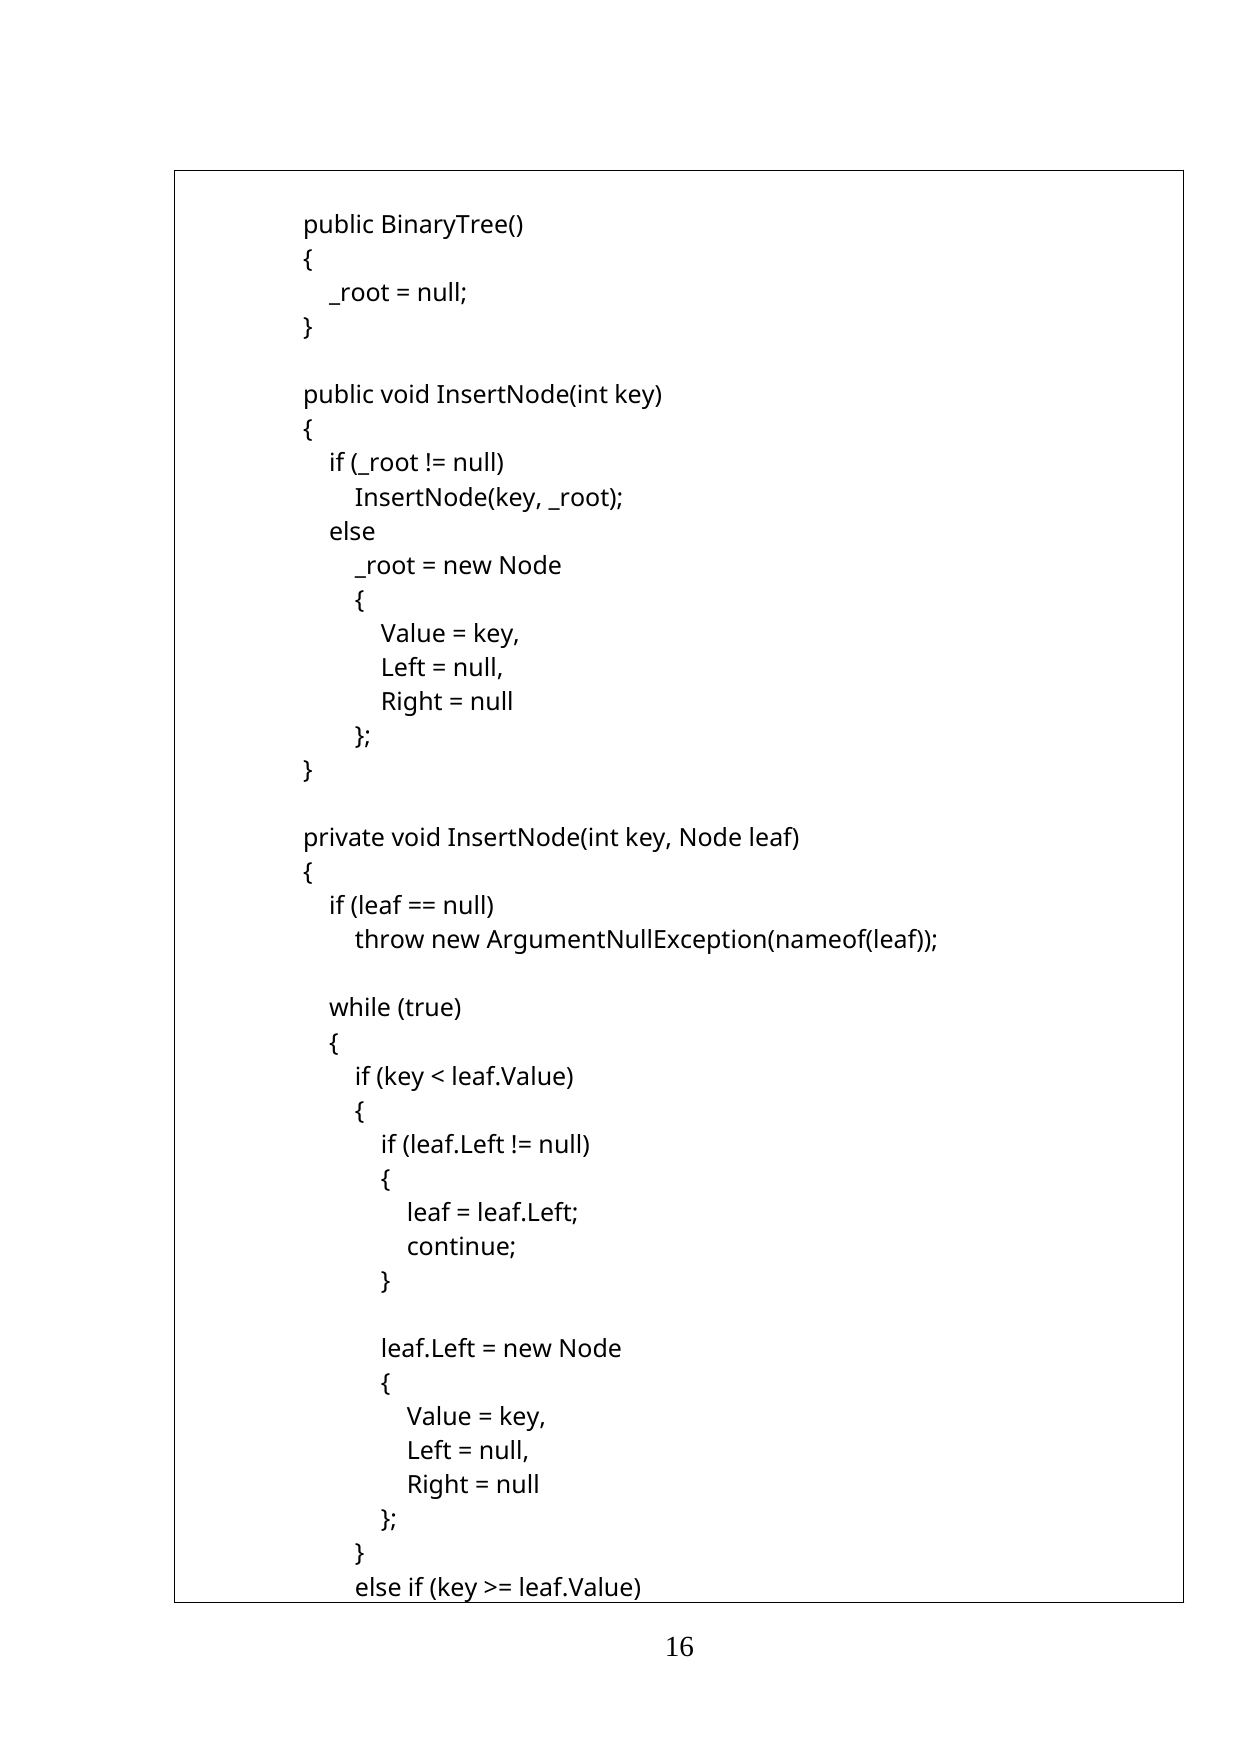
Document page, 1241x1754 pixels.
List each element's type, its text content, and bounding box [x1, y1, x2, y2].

text leaf = leaf.Left; [177, 1194, 1181, 1228]
text InsertNode(key, _root); [177, 479, 1181, 513]
text Value = key, [177, 615, 1181, 649]
text while (true) [177, 990, 1181, 1024]
text leaf.Left = new Node [177, 1331, 1181, 1365]
text public void InsertNode(int key) [177, 377, 1181, 411]
text { [177, 581, 1181, 615]
text if (_root != null) [177, 445, 1181, 479]
text { [177, 1092, 1181, 1126]
text private void InsertNode(int key, Node leaf) [177, 820, 1181, 854]
text } [177, 1535, 1181, 1569]
text if (key < leaf.Value) [177, 1058, 1181, 1092]
text Right = null [177, 1467, 1181, 1501]
text if (leaf.Left != null) [177, 1126, 1181, 1160]
text else [177, 513, 1181, 547]
text }; [177, 1501, 1181, 1535]
text _root = null; [177, 275, 1181, 309]
text { [177, 1160, 1181, 1194]
text { [177, 241, 1181, 275]
text if (leaf == null) [177, 888, 1181, 922]
text Right = null [177, 683, 1181, 718]
text { [177, 411, 1181, 445]
text Value = key, [177, 1399, 1181, 1433]
text }; [177, 718, 1181, 752]
text { [177, 1365, 1181, 1399]
text public BinaryTree() [177, 207, 1181, 241]
text _root = new Node [177, 547, 1181, 581]
text Left = null, [177, 649, 1181, 683]
text else if (key >= leaf.Value) [177, 1569, 1181, 1602]
text } [177, 309, 1181, 343]
text { [177, 1024, 1181, 1058]
text continue; [177, 1228, 1181, 1263]
text Left = null, [177, 1433, 1181, 1467]
text } [177, 752, 1181, 786]
text { [177, 854, 1181, 888]
text } [177, 1263, 1181, 1297]
text throw new ArgumentNullException(nameof(leaf)); [177, 922, 1181, 956]
